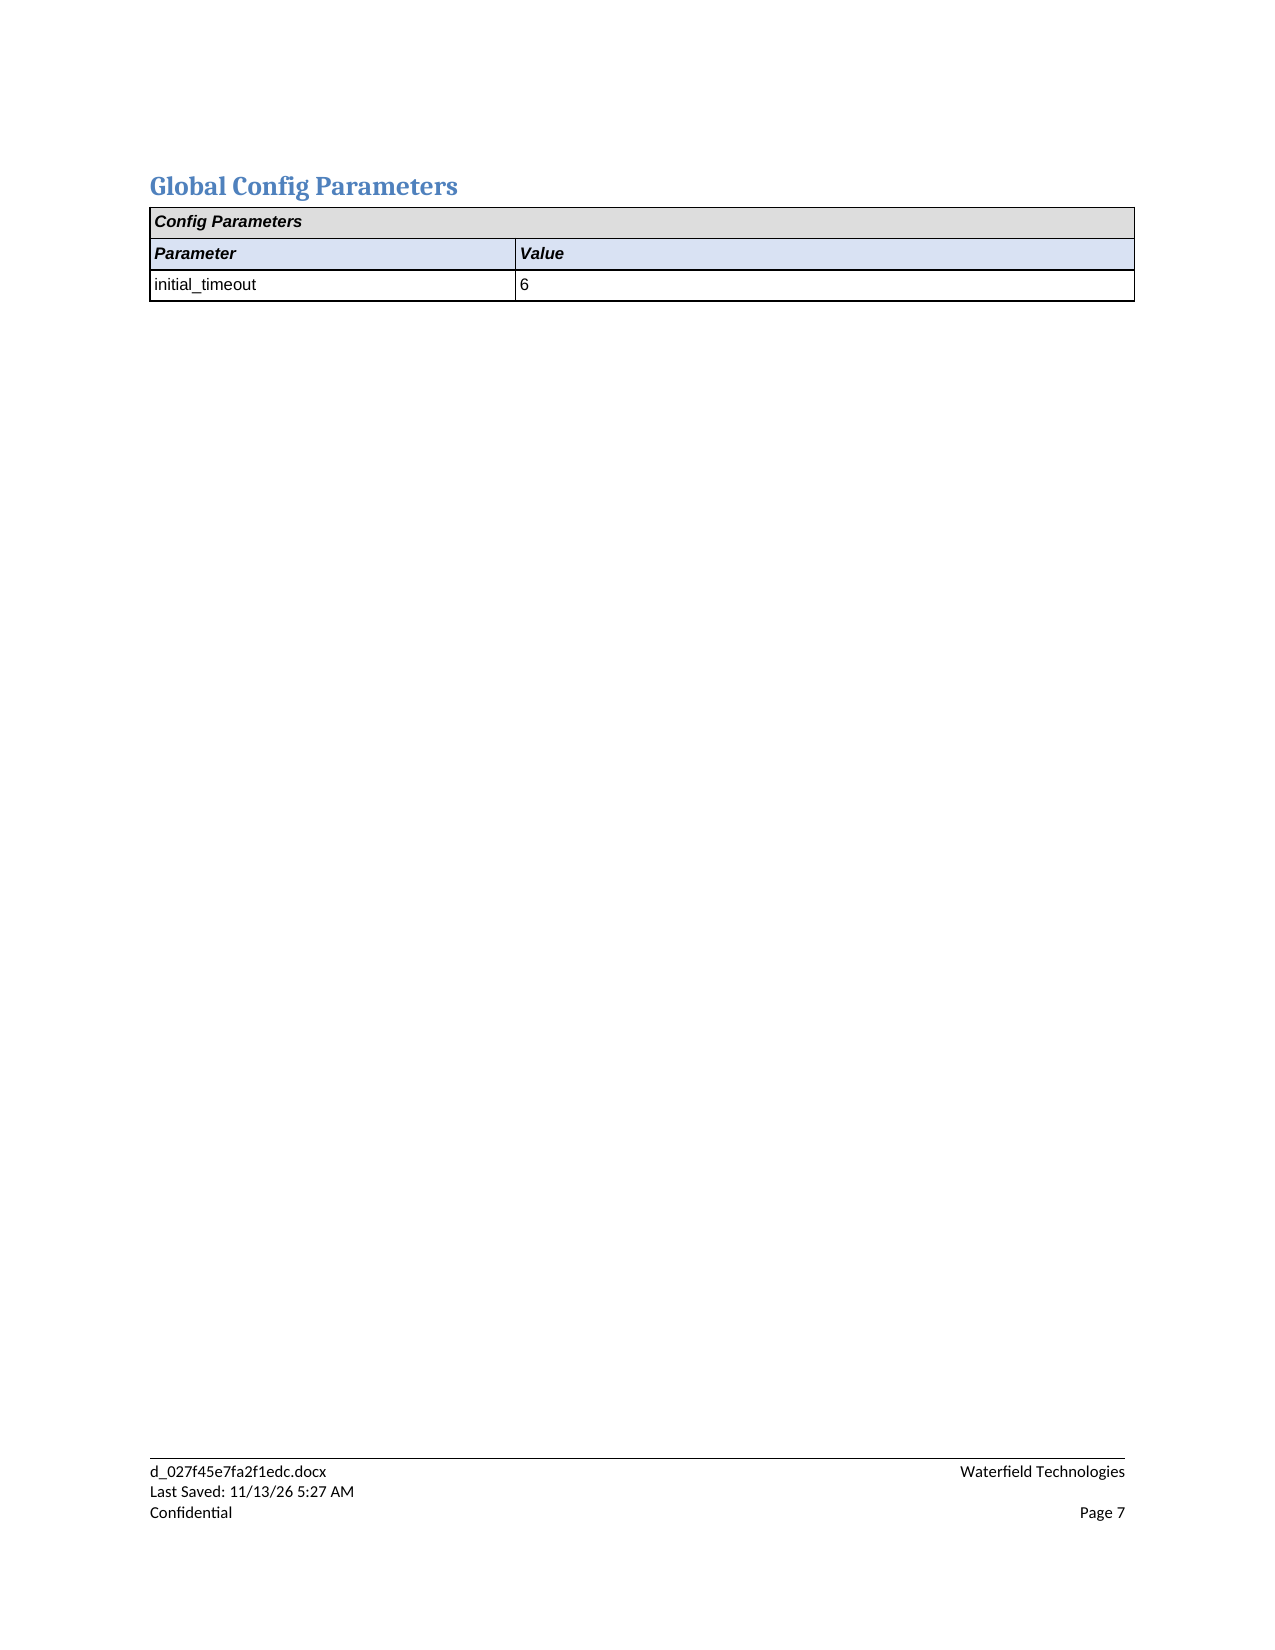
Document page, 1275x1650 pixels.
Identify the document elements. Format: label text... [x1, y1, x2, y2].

table_header Config Parameters [151, 208, 1134, 238]
table_cell initial_timeout [151, 271, 515, 300]
subtitle Global Config Parameters [150, 171, 1125, 202]
table_cell Parameter [151, 239, 515, 269]
table_cell Value [516, 239, 1134, 269]
table_cell 6 [516, 271, 1134, 300]
